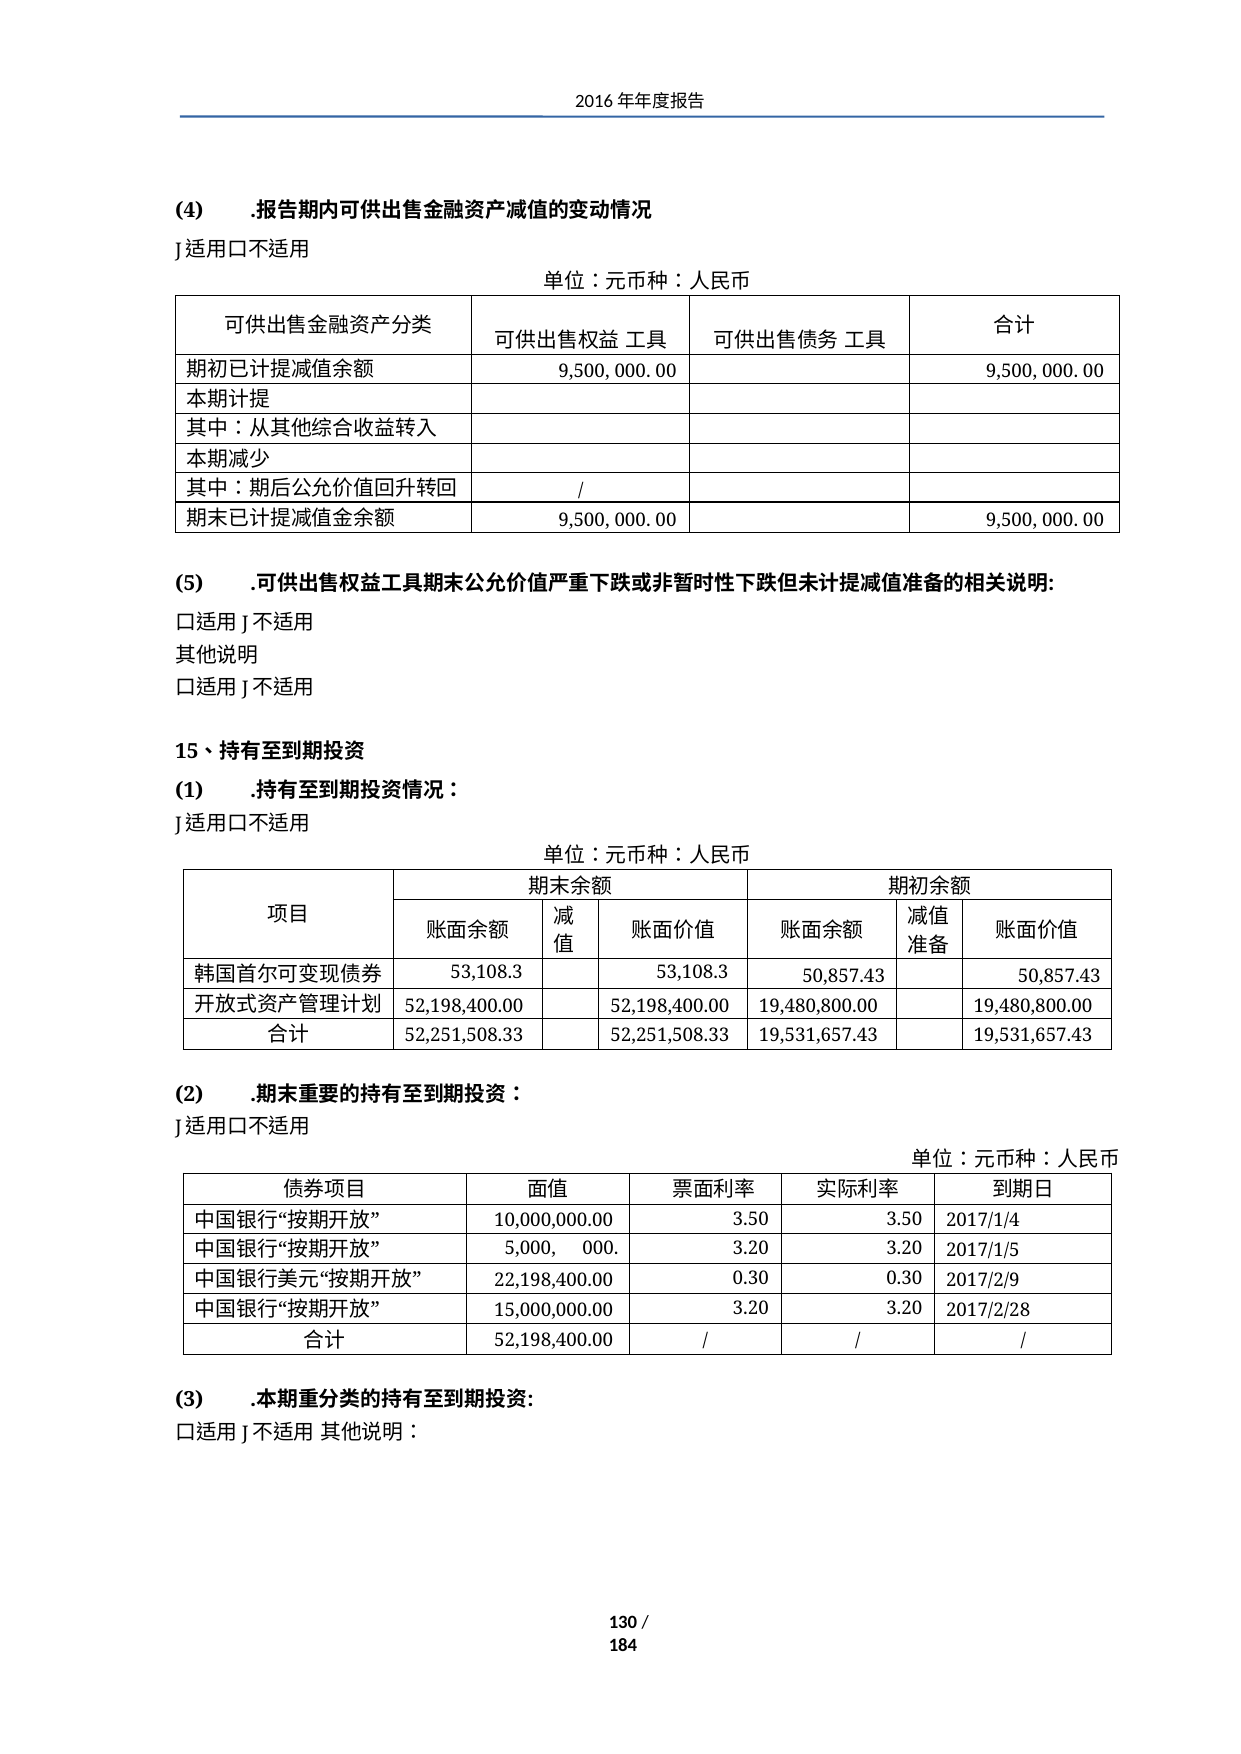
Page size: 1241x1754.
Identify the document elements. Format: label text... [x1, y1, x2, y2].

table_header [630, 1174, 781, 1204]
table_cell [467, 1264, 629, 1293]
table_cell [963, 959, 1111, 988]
text 单位：元币种：人民币 [175, 266, 1119, 295]
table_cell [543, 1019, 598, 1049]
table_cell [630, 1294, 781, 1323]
text J适用口不适用 [175, 234, 1119, 262]
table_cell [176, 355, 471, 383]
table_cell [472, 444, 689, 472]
text 口适用J不适用 其他说明： [175, 1417, 1119, 1446]
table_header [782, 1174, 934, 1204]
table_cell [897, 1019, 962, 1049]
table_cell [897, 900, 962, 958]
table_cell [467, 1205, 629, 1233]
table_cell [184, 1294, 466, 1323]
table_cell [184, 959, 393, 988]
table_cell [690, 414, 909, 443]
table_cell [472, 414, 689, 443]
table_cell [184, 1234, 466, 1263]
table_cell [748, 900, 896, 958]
list .持有至到期投资情况： [175, 775, 1119, 803]
list .本期重分类的持有至到期投资: [175, 1384, 1119, 1413]
text 单位：元币种：人民币 [175, 1144, 1119, 1173]
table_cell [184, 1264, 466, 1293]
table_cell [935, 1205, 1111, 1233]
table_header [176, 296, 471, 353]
text J适用口不适用 [175, 1112, 1119, 1140]
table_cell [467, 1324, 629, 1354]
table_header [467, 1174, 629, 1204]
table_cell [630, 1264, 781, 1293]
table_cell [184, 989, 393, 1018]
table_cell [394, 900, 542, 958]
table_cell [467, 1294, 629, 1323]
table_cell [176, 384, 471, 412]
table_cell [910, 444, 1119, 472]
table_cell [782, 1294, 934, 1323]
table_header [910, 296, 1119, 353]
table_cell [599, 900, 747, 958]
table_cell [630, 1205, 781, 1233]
text 口适用J不适用 [175, 672, 1119, 701]
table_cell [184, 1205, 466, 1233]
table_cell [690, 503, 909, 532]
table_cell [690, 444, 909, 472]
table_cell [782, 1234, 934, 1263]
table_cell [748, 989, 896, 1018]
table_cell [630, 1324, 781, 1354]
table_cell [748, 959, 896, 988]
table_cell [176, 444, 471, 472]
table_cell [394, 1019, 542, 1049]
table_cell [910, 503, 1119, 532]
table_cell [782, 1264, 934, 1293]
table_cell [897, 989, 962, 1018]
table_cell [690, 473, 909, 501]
text 其他说明 [175, 640, 1119, 668]
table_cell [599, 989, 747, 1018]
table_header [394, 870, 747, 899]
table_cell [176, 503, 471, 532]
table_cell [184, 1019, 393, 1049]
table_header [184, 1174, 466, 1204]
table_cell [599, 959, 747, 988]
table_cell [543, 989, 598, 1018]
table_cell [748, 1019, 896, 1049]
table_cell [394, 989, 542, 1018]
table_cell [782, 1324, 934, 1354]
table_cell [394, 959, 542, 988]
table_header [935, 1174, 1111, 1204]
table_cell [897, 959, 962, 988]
list .期末重要的持有至到期投资： [175, 1079, 1119, 1107]
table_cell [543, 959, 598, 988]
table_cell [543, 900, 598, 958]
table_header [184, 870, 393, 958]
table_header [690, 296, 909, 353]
text 口适用J不适用 [175, 607, 1119, 636]
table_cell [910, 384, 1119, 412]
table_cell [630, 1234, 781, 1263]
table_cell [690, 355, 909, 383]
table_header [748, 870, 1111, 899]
list .报告期内可供出售金融资产减值的变动情况 [175, 195, 1119, 223]
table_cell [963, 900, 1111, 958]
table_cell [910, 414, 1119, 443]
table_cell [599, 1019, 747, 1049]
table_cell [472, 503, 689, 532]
text J适用口不适用 [175, 808, 1119, 836]
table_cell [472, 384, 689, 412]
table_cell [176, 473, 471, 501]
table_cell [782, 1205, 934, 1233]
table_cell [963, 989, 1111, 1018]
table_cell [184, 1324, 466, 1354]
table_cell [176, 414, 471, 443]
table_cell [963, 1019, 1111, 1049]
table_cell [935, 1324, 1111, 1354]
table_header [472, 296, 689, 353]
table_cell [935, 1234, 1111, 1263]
text 单位：元币种：人民币 [175, 840, 1119, 869]
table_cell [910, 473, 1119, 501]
list .可供出售权益工具期末公允价值严重下跌或非暂时性下跌但未计提减值准备的相关说明: [175, 568, 1119, 597]
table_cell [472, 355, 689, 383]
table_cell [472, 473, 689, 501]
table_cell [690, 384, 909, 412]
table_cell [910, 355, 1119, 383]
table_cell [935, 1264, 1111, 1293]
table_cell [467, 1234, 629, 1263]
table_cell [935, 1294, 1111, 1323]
text 15、持有至到期投资 [175, 736, 1119, 765]
